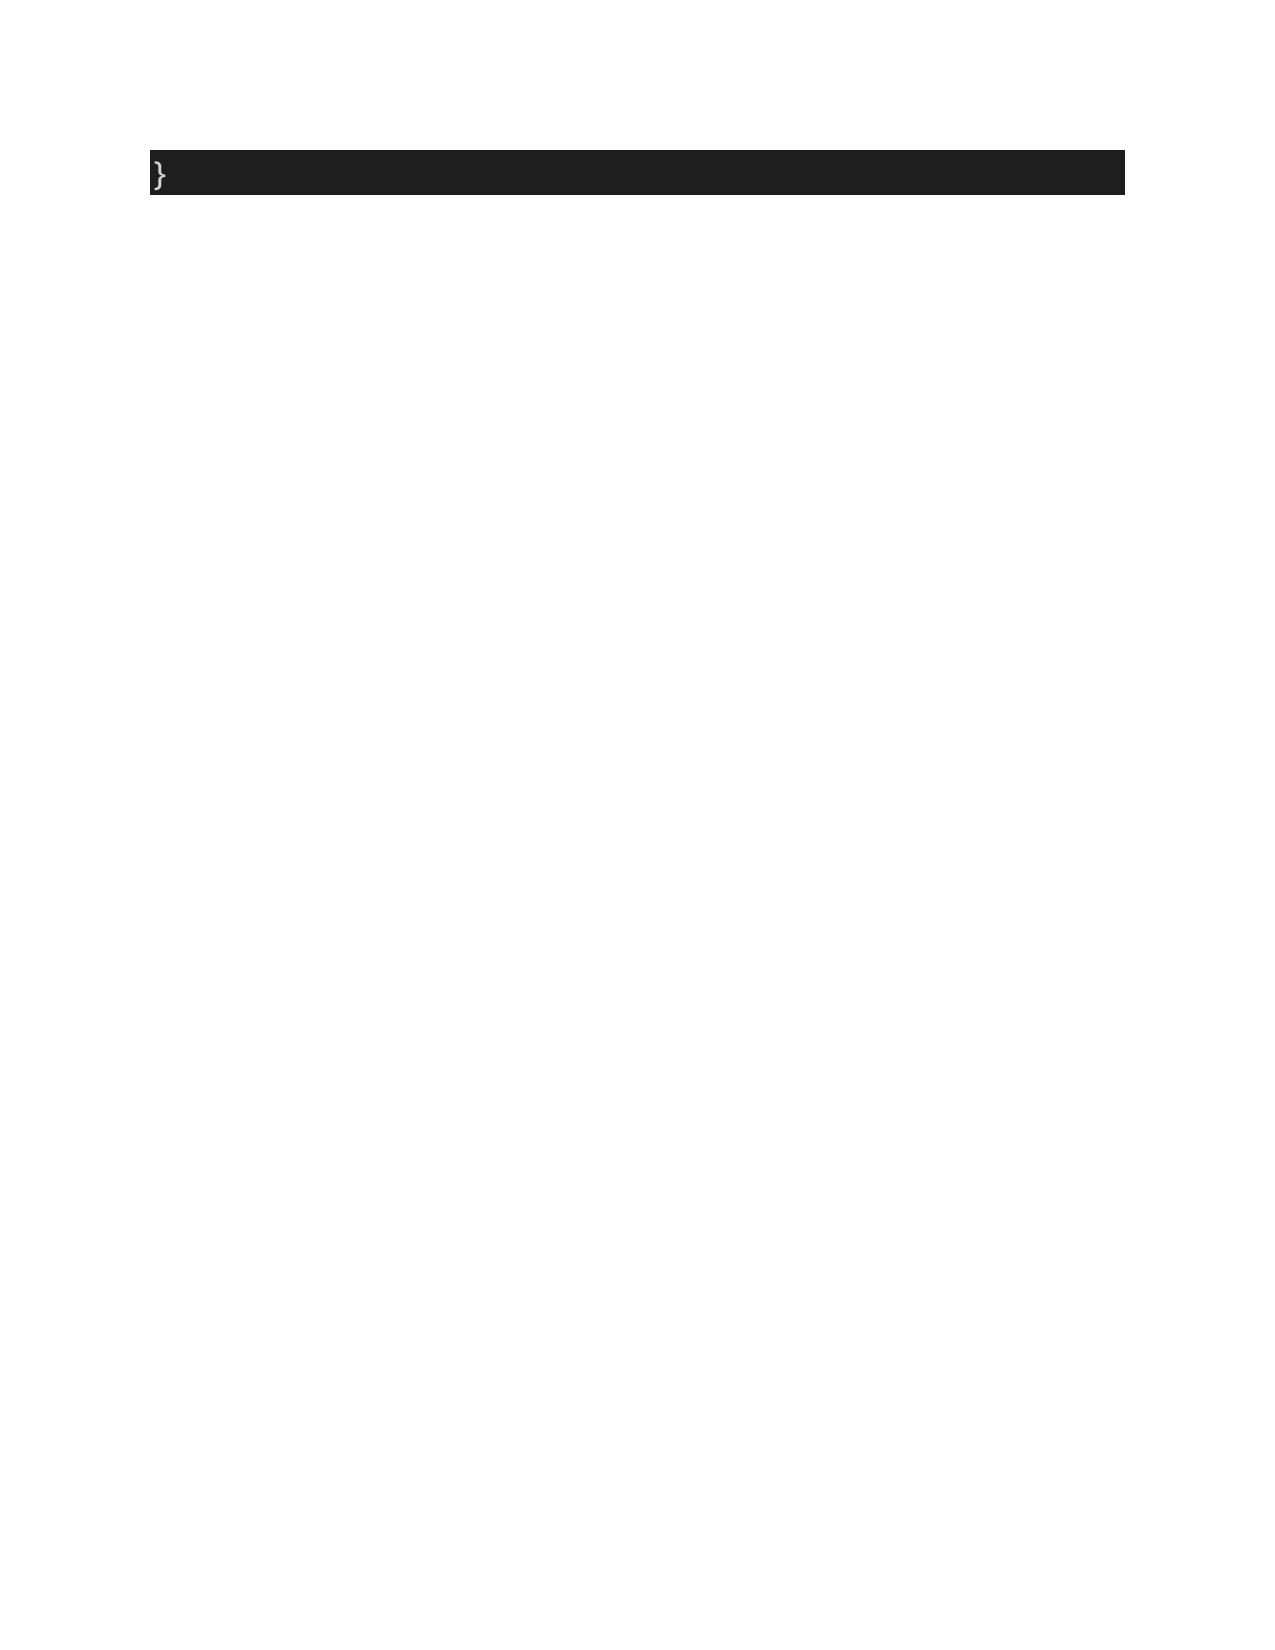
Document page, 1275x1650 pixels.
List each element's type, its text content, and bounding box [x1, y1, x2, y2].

text } [150, 150, 1125, 195]
